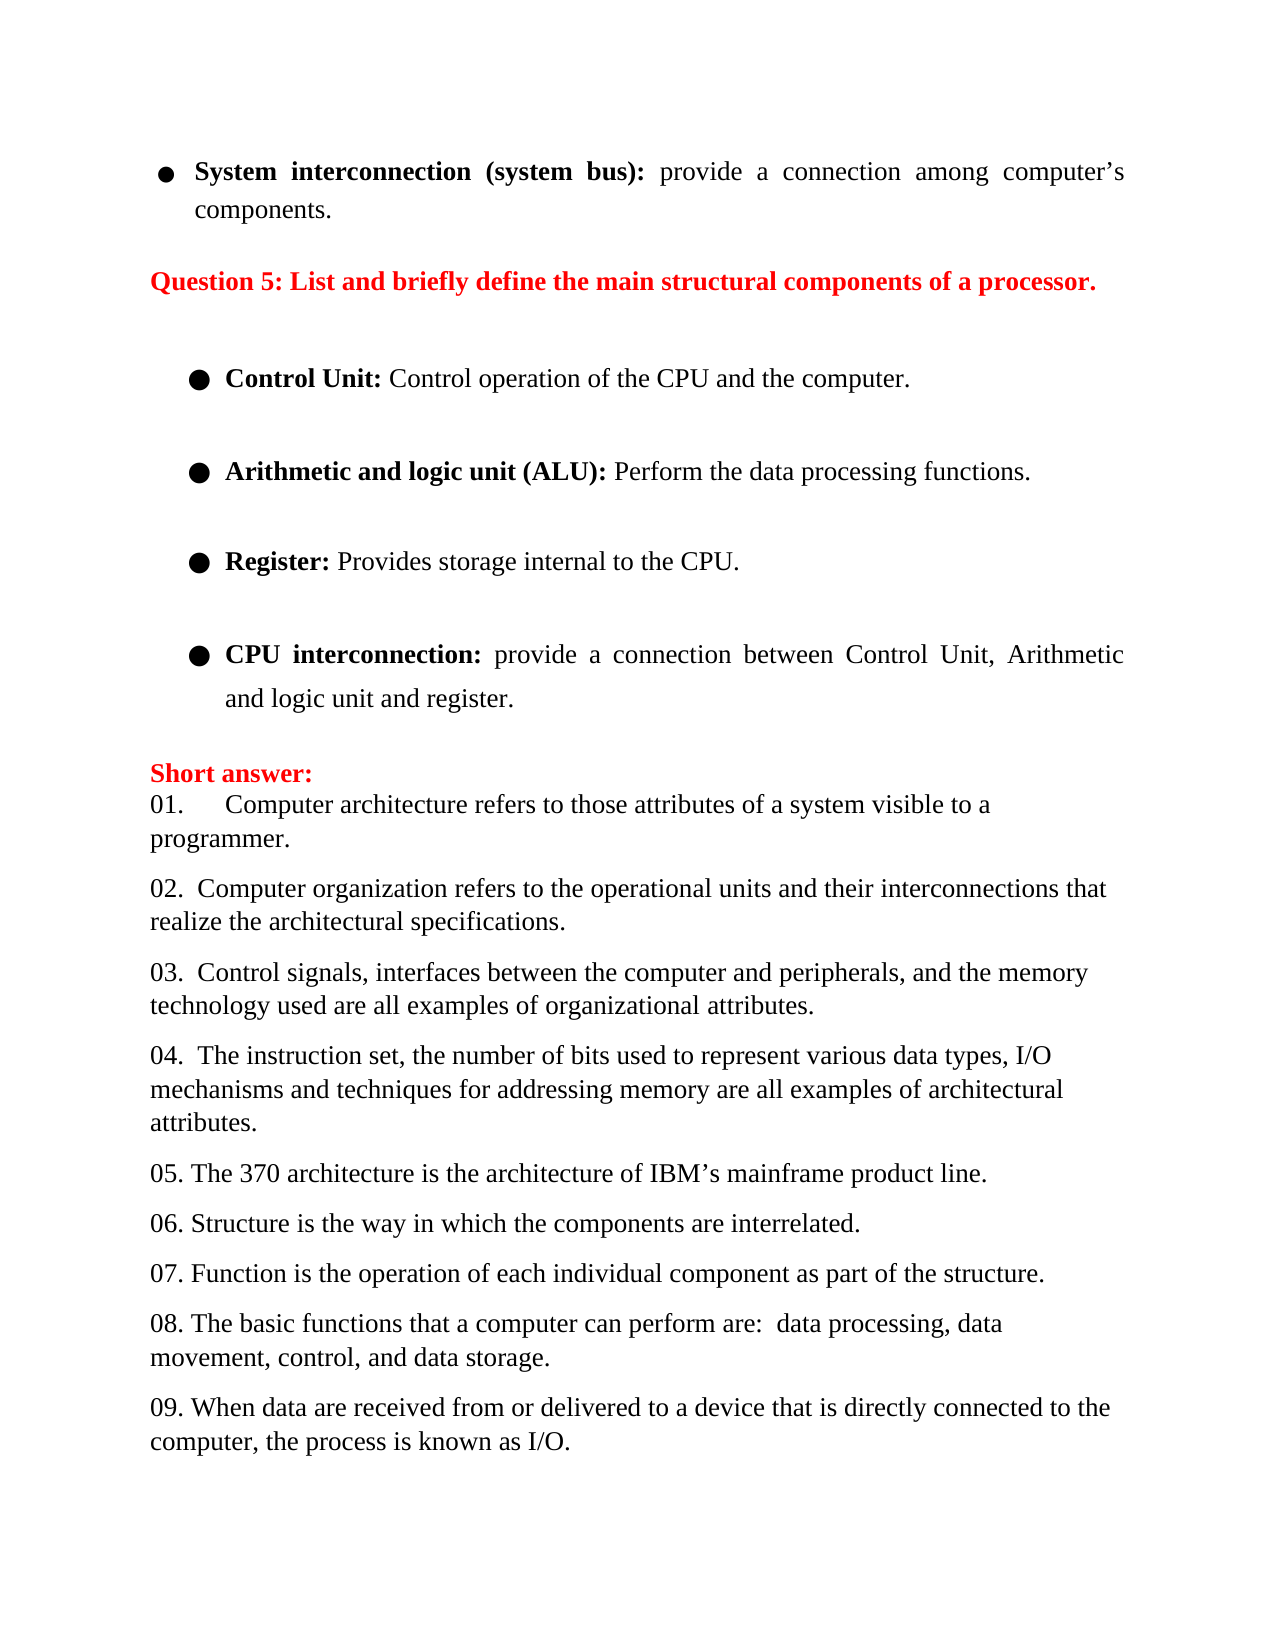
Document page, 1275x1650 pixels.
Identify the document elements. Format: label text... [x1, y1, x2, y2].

text 02. Computer organization refers to the operational units and their interconnections that realize the architectural specifications. [150, 872, 1125, 937]
list Register: Provides storage internal to the CPU. [187, 530, 1125, 586]
text 05. The 370 architecture is the architecture of IBM’s mainframe product line. [150, 1157, 1125, 1188]
text 09. When data are received from or delivered to a device that is directly connected to the computer, the process is known as I/O. [150, 1391, 1125, 1456]
text 07. Function is the operation of each individual component as part of the structure. [150, 1257, 1125, 1288]
text 03. Control signals, interfaces between the computer and peripherals, and the memory technology used are all examples of organizational attributes. [150, 956, 1125, 1020]
text 04. The instruction set, the number of bits used to represent various data types, I/O mechanisms and techniques for addressing memory are all examples of architectural attributes. [150, 1039, 1125, 1138]
text 08. The basic functions that a computer can perform are: data processing, data movement, control, and data storage. [150, 1307, 1125, 1372]
text 01. Computer architecture refers to those attributes of a system visible to a programmer. [150, 788, 1125, 853]
text Short answer: [150, 757, 1125, 788]
list System interconnection (system bus): provide a connection among computer’s components. [157, 150, 1125, 224]
text Question 5: List and briefly define the main structural components of a processor. [150, 266, 1125, 297]
list Arithmetic and logic unit (ALU): Perform the data processing functions. [187, 440, 1125, 496]
text 06. Structure is the way in which the components are interrelated. [150, 1207, 1125, 1238]
list Control Unit: Control operation of the CPU and the computer. [187, 347, 1125, 402]
list CPU interconnection: provide a connection between Control Unit, Arithmetic and logic unit and register. [187, 624, 1125, 713]
